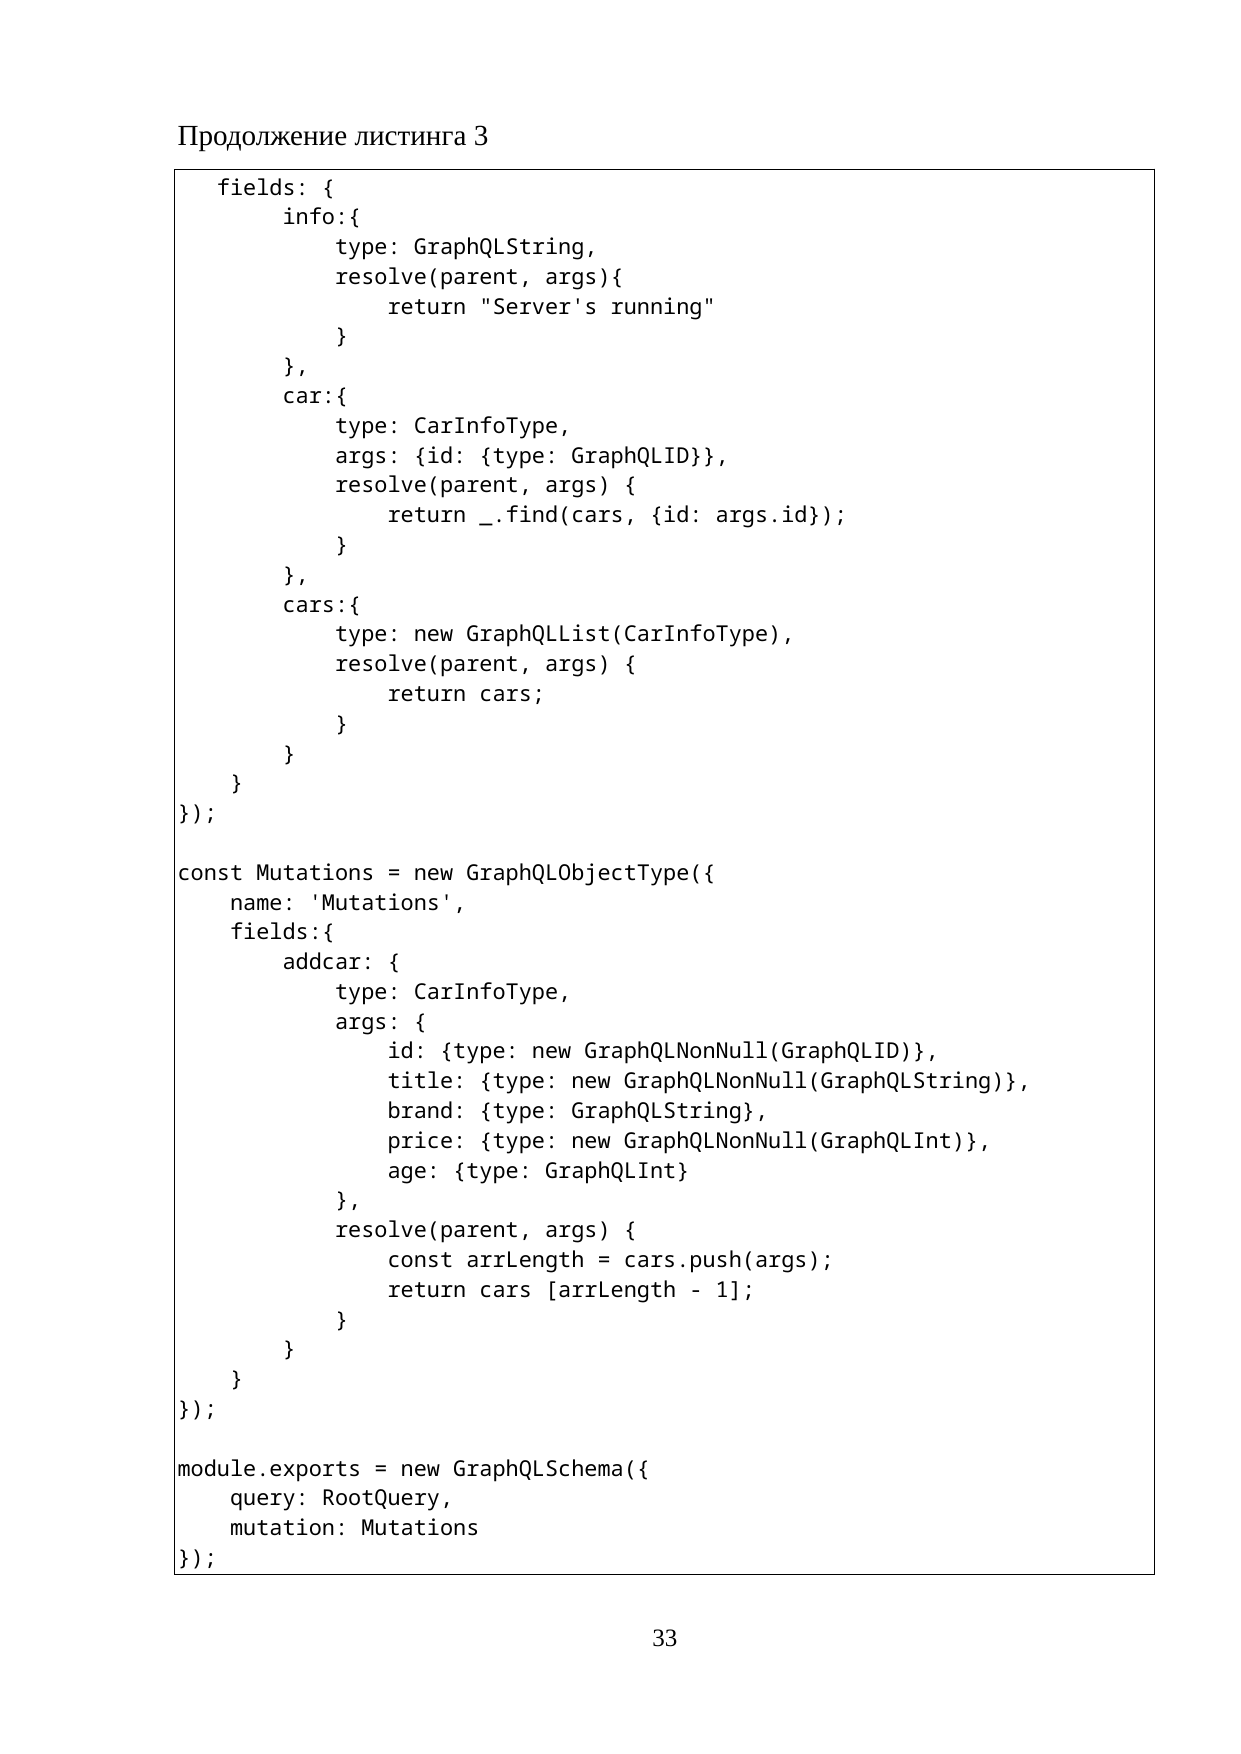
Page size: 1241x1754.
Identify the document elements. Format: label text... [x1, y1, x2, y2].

text addcar: { [177, 946, 1152, 976]
text fields:{ [177, 916, 1152, 946]
text const Mutations = new GraphQLObjectType({ [177, 857, 1152, 887]
text }, [177, 1184, 1152, 1214]
text args: {id: {type: GraphQLID}}, [177, 440, 1152, 469]
text type: new GraphQLList(CarInfoType), [177, 618, 1152, 648]
text return _.find(cars, {id: args.id}); [177, 499, 1152, 529]
text brand: {type: GraphQLString}, [177, 1095, 1152, 1125]
text Продолжение листинга 3 [177, 118, 1152, 152]
text price: {type: new GraphQLNonNull(GraphQLInt)}, [177, 1125, 1152, 1155]
text } [177, 1333, 1152, 1363]
text args: { [177, 1006, 1152, 1036]
text } [177, 767, 1152, 797]
text return cars [arrLength - 1]; [177, 1274, 1152, 1304]
text } [177, 321, 1152, 350]
text }, [177, 559, 1152, 589]
text } [177, 1363, 1152, 1393]
text resolve(parent, args) { [177, 469, 1152, 499]
text return cars; [177, 678, 1152, 708]
text } [177, 738, 1152, 767]
text query: RootQuery, [177, 1482, 1152, 1512]
text }, [177, 350, 1152, 380]
text age: {type: GraphQLInt} [177, 1155, 1152, 1184]
text name: 'Mutations', [177, 887, 1152, 916]
text resolve(parent, args){ [177, 261, 1152, 291]
text info:{ [177, 201, 1152, 231]
text mutation: Mutations [177, 1512, 1152, 1539]
text }); [175, 1539, 1154, 1574]
text resolve(parent, args) { [177, 648, 1152, 678]
text resolve(parent, args) { [177, 1214, 1152, 1244]
text } [177, 529, 1152, 559]
text type: CarInfoType, [177, 410, 1152, 440]
text } [177, 1304, 1152, 1333]
text } [177, 708, 1152, 738]
text fields: { [175, 170, 1154, 201]
text car:{ [177, 380, 1152, 410]
text const arrLength = cars.push(args); [177, 1244, 1152, 1274]
text type: GraphQLString, [177, 231, 1152, 261]
text return "Server's running" [177, 291, 1152, 321]
text }); [177, 1393, 1152, 1423]
text title: {type: new GraphQLNonNull(GraphQLString)}, [177, 1065, 1152, 1095]
text module.exports = new GraphQLSchema({ [177, 1453, 1152, 1482]
text type: CarInfoType, [177, 976, 1152, 1006]
text }); [177, 797, 1152, 827]
text cars:{ [177, 589, 1152, 618]
text id: {type: new GraphQLNonNull(GraphQLID)}, [177, 1036, 1152, 1065]
